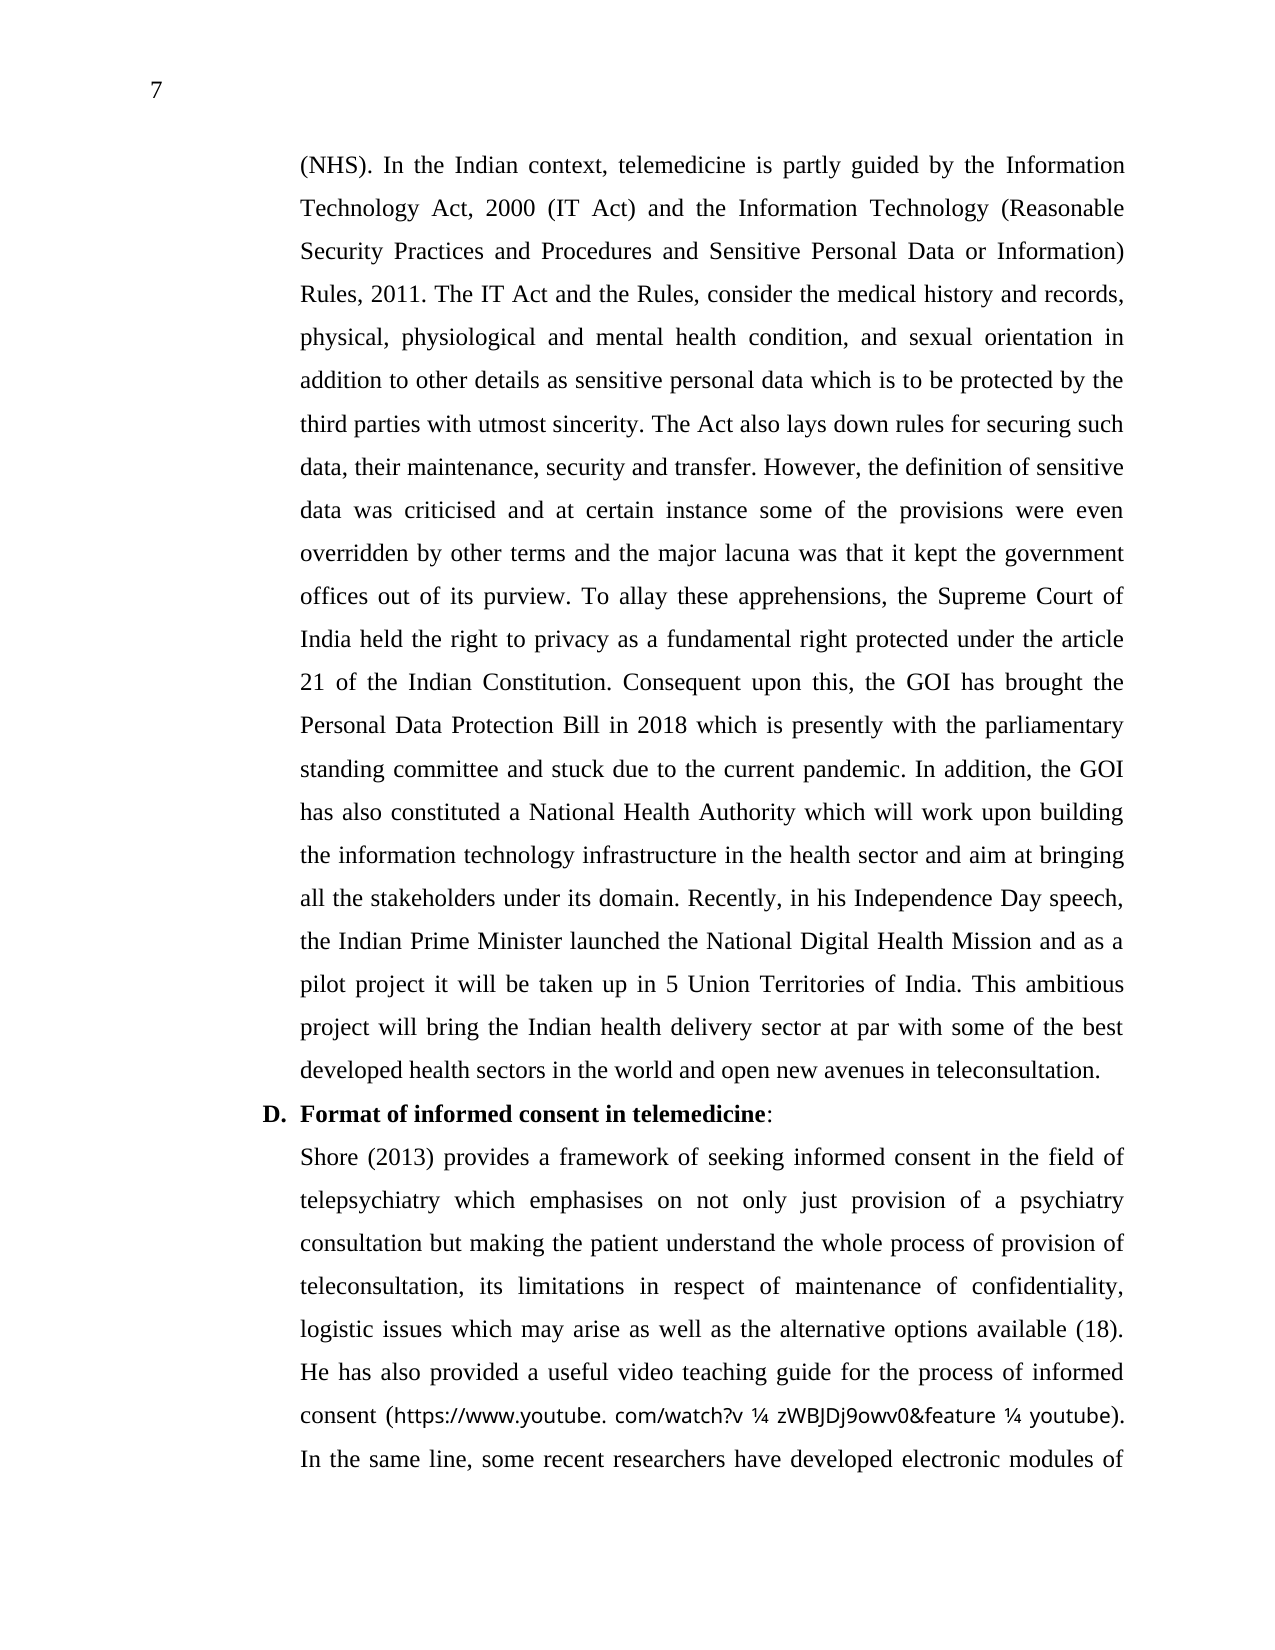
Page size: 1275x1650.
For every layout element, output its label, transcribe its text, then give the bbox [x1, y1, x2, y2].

list Format of informed consent in telemedicine: [262, 1099, 1125, 1127]
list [300, 1142, 1125, 1473]
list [262, 150, 1125, 1084]
